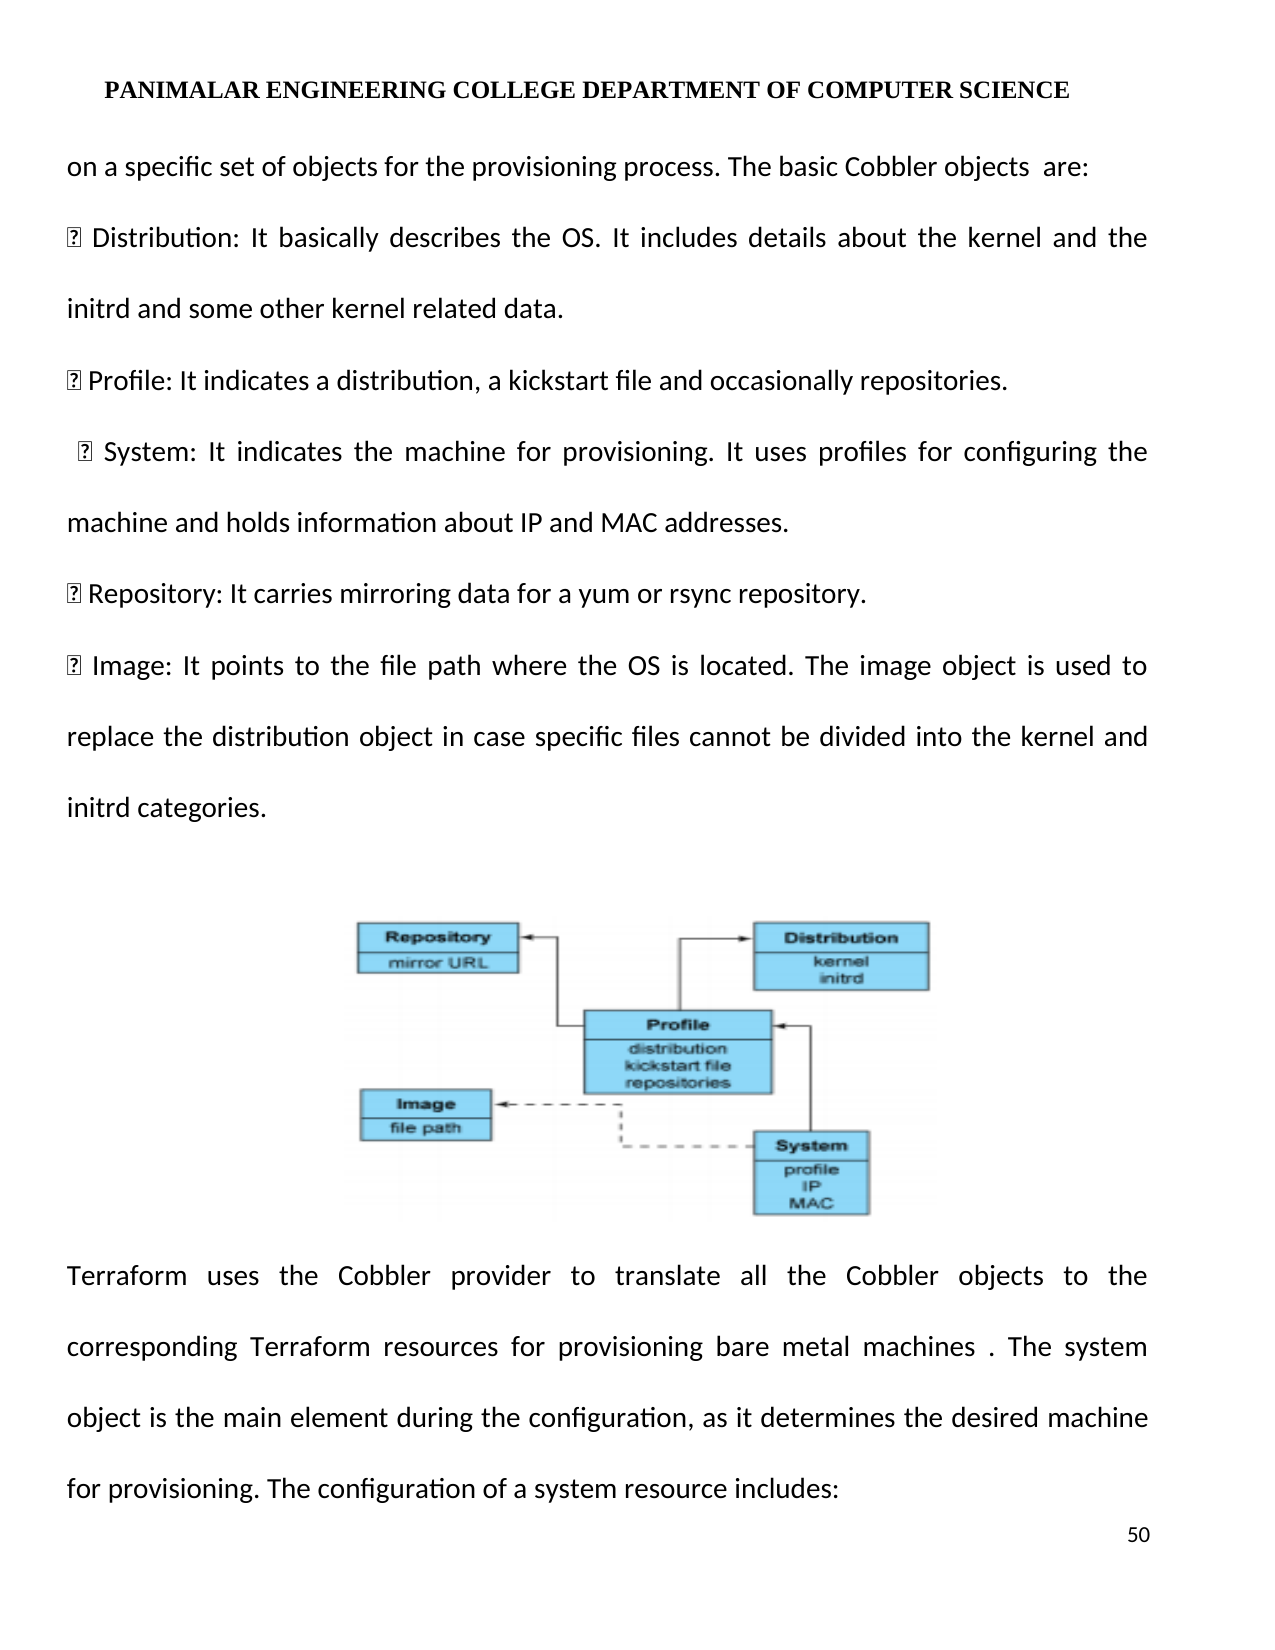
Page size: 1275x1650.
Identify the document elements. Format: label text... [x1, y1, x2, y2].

text  System: It indicates the machine for provisioning. It uses profiles for configuring the machine and holds information about IP and MAC addresses. [67, 433, 1150, 540]
text  Distribution: It basically describes the OS. It includes details about the kernel and the initrd and some other kernel related data. [67, 219, 1150, 326]
picture [343, 916, 938, 1222]
text Terraform uses the Cobbler provider to translate all the Cobbler objects to the corresponding Terraform resources for provisioning bare metal machines . The system object is the main element during the configuration, as it determines the desired machine for provisioning. The configuration of a system resource includes: [67, 1257, 1150, 1506]
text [67, 148, 1150, 183]
text  Image: It points to the file path where the OS is located. The image object is used to replace the distribution object in case specific files cannot be divided into the kernel and initrd categories. [67, 647, 1150, 825]
text  Repository: It carries mirroring data for a yum or rsync repository. [67, 575, 1150, 611]
text  Profile: It indicates a distribution, a kickstart file and occasionally repositories. [67, 362, 1150, 397]
